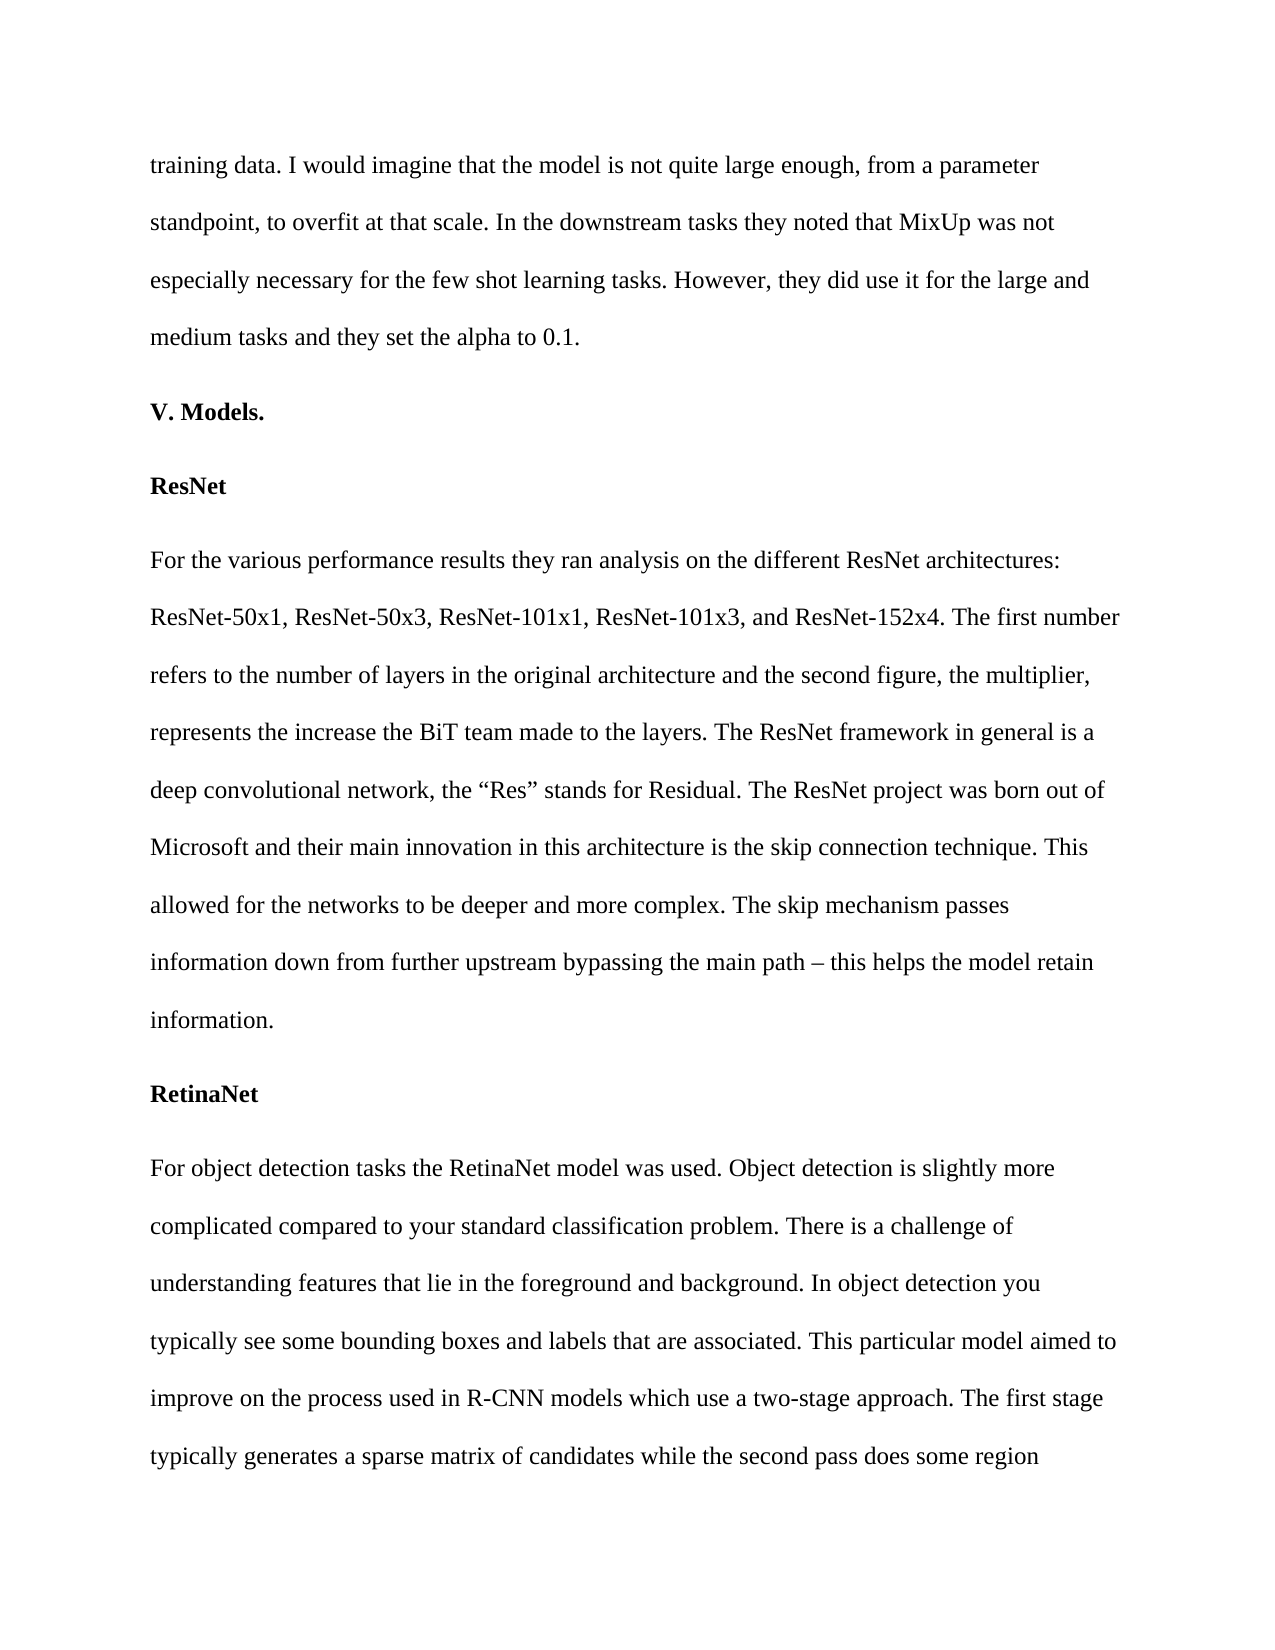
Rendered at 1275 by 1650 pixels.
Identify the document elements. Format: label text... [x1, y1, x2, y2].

text V. Models. [150, 397, 1125, 425]
text For the various performance results they ran analysis on the different ResNet architectures: ResNet-50x1, ResNet-50x3, ResNet-101x1, ResNet-101x3, and ResNet-152x4. The first number refers to the number of layers in the original architecture and the second figure, the multiplier, represents the increase the BiT team made to the layers. The ResNet framework in general is a deep convolutional network, the “Res” stands for Residual. The ResNet project was born out of Microsoft and their main innovation in this architecture is the skip connection technique. This allowed for the networks to be deeper and more complex. The skip mechanism passes information down from further upstream bypassing the main path – this helps the model retain information. [150, 545, 1125, 1034]
text RetinaNet [150, 1079, 1125, 1108]
text ResNet [150, 471, 1125, 499]
